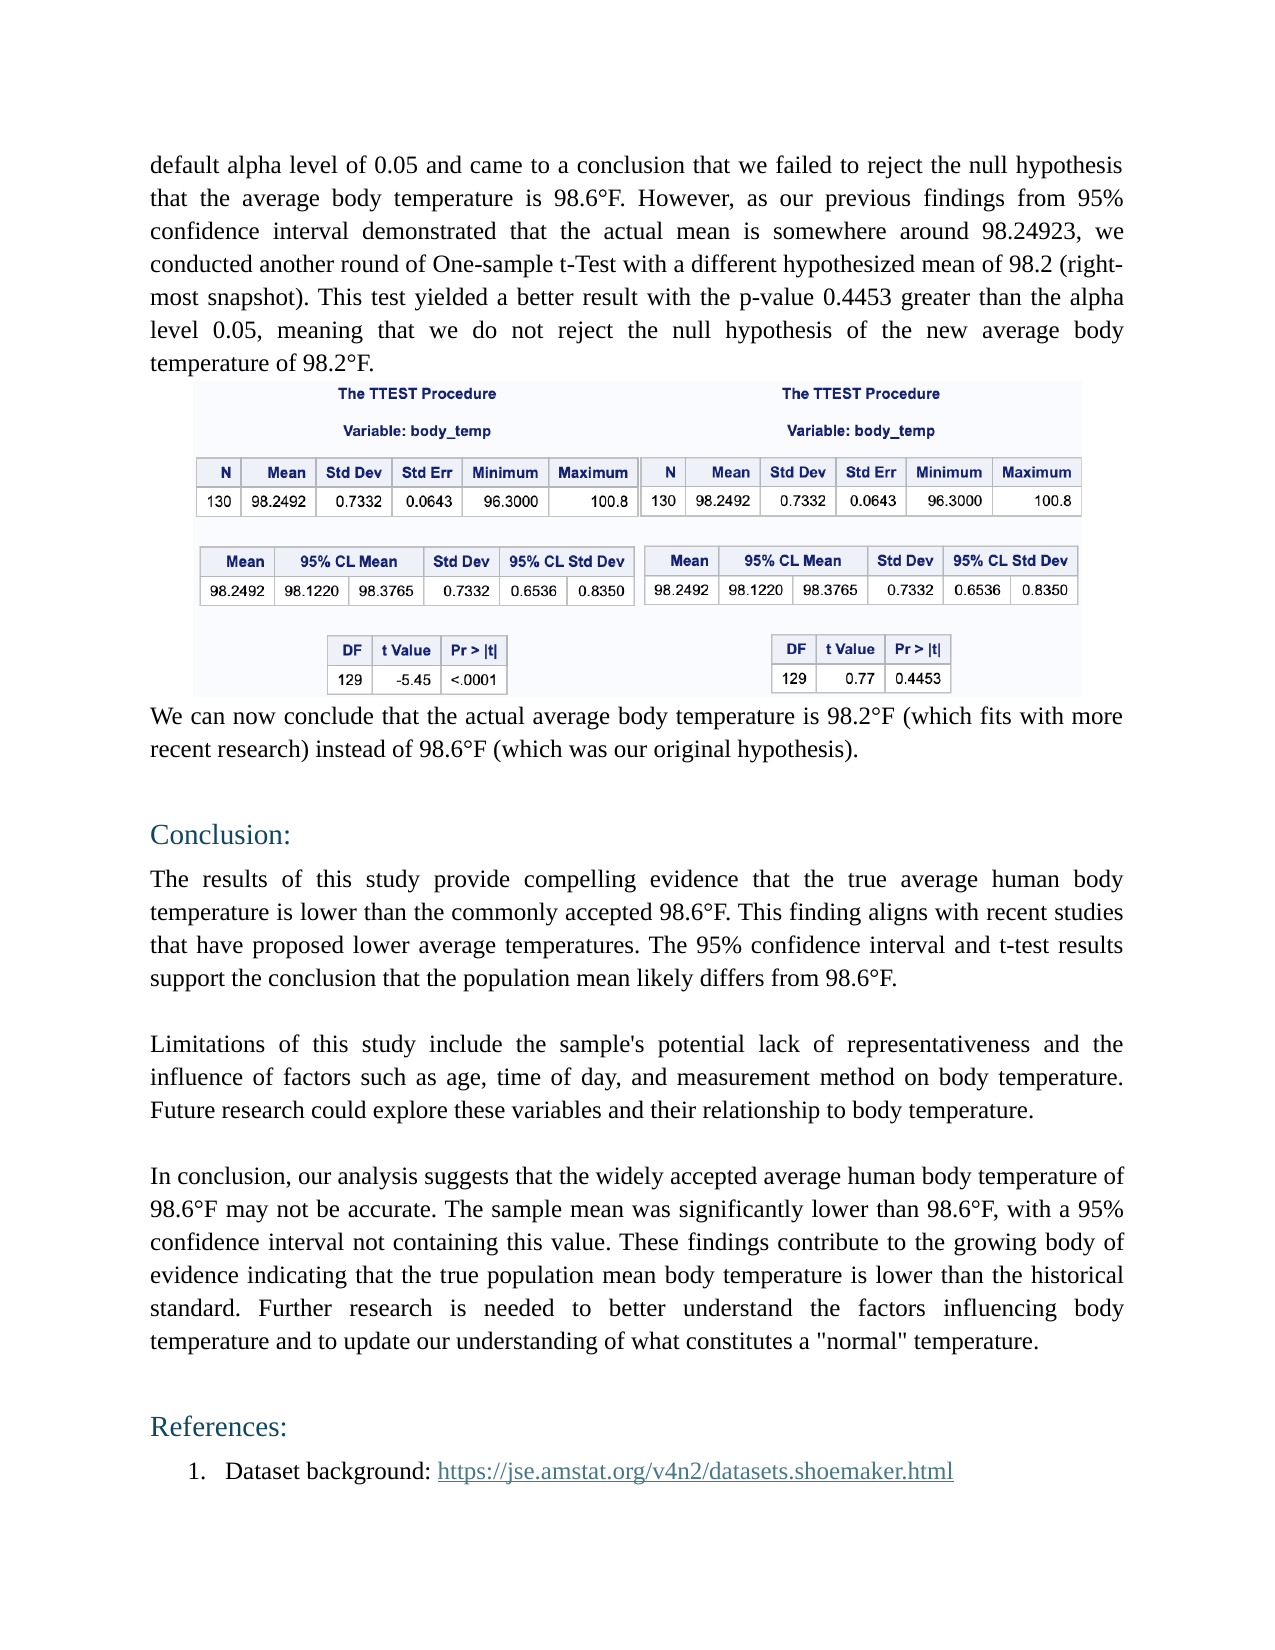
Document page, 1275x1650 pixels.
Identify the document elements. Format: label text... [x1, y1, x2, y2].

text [150, 150, 1125, 377]
list Dataset background: https://jse.amstat.org/v4n2/datasets.shoemaker.html [187, 1456, 1125, 1484]
picture [193, 381, 1082, 697]
text The results of this study provide compelling evidence that the true average human body temperature is lower than the commonly accepted 98.6°F. This finding aligns with recent studies that have proposed lower average temperatures. The 95% confidence interval and t-test results support the conclusion that the population mean likely differs from 98.6°F. [150, 864, 1125, 992]
text In conclusion, our analysis suggests that the widely accepted average human body temperature of 98.6°F may not be accurate. The sample mean was significantly lower than 98.6°F, with a 95% confidence interval not containing this value. These findings contribute to the growing body of evidence indicating that the true population mean body temperature is lower than the historical standard. Further research is needed to better understand the factors influencing body temperature and to update our understanding of what constitutes a "normal" temperature. [150, 1161, 1125, 1355]
text Limitations of this study include the sample's potential lack of representativeness and the influence of factors such as age, time of day, and measurement method on body temperature. Future research could explore these variables and their relationship to body temperature. [150, 1029, 1125, 1124]
subtitle References: [150, 1409, 1125, 1442]
text We can now conclude that the actual average body temperature is 98.2°F (which fits with more recent research) instead of 98.6°F (which was our original hypothesis). [150, 701, 1125, 763]
subtitle Conclusion: [150, 817, 1125, 851]
